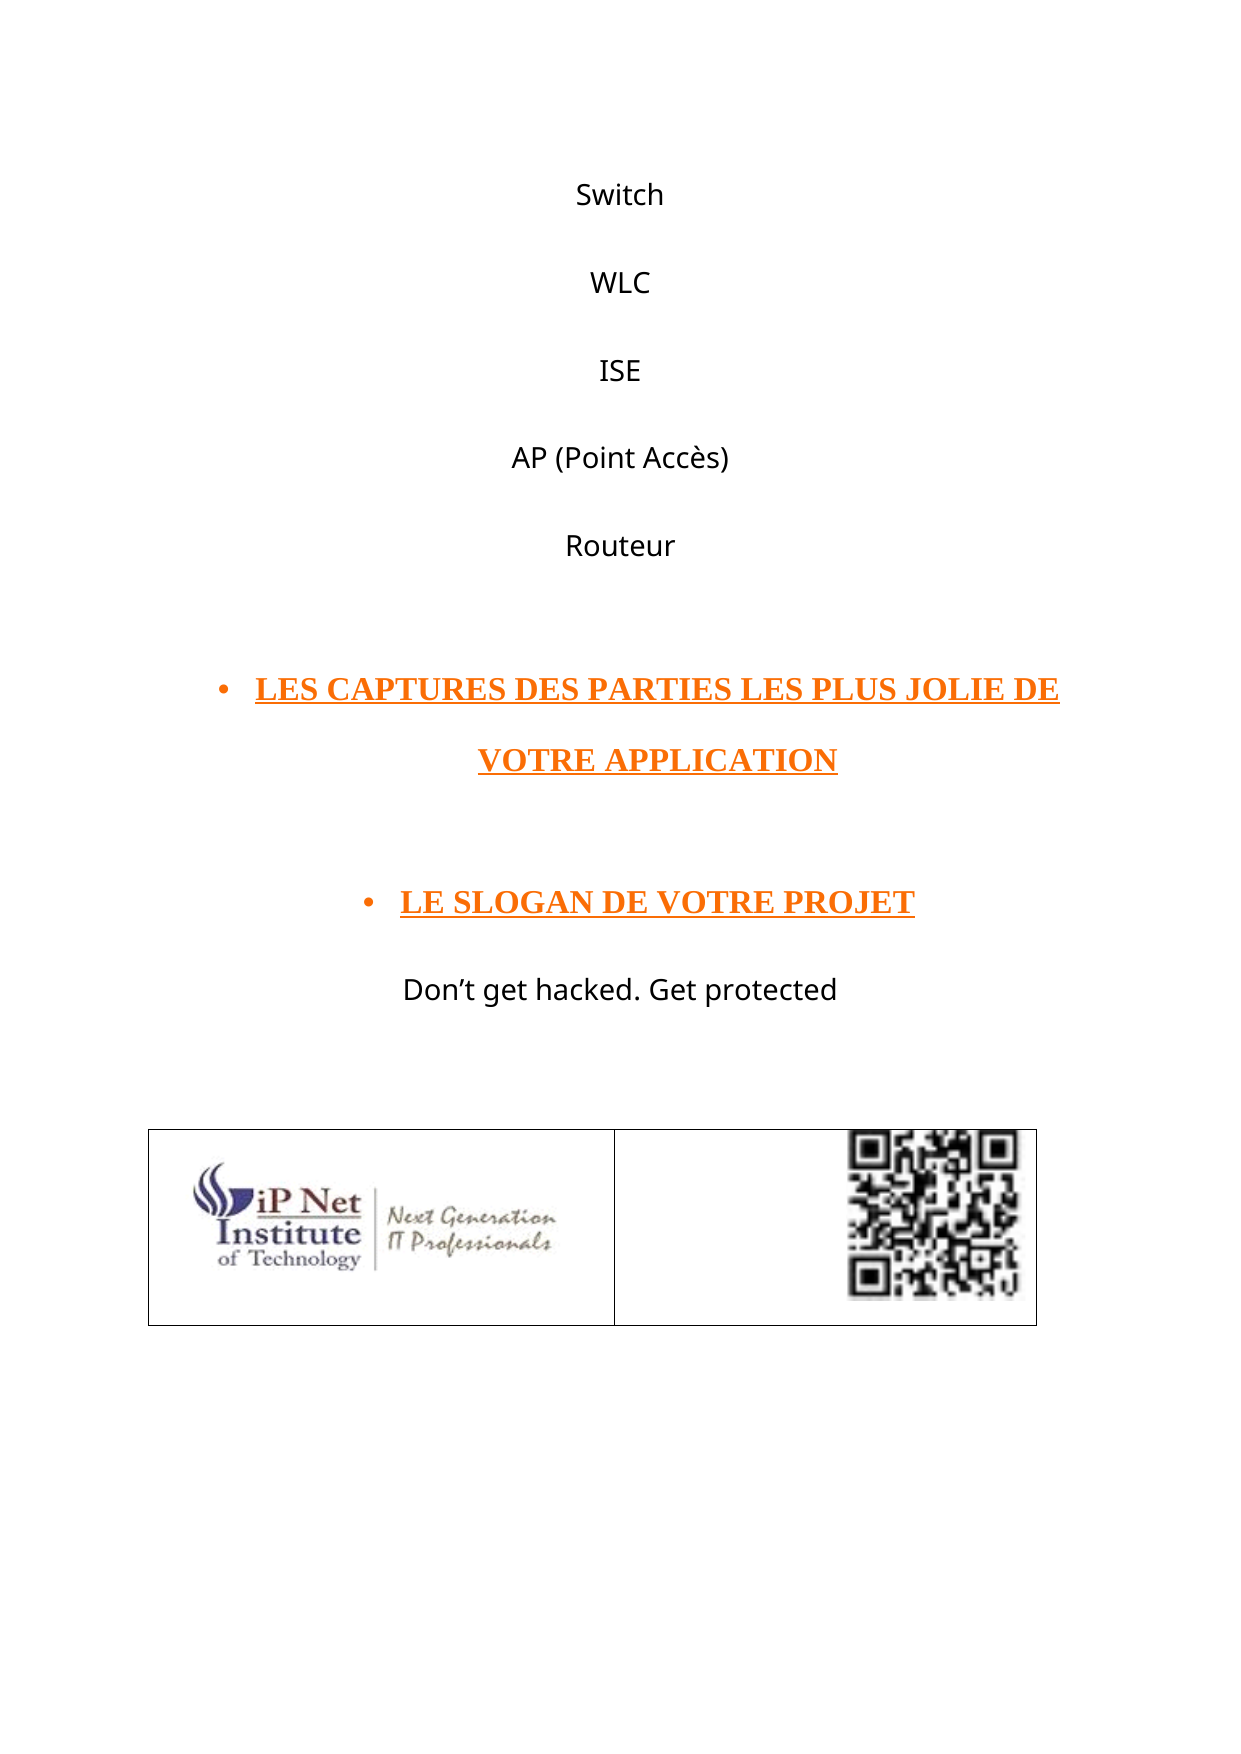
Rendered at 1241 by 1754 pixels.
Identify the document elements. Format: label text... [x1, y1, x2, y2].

text WLC [150, 250, 1090, 315]
text Don’t get hacked. Get protected [150, 957, 1090, 1022]
text AP (Point Accès) [150, 425, 1090, 490]
text ISE [150, 337, 1090, 402]
list LES CAPTURES DES PARTIES LES PLUS JOLIE DE VOTRE APPLICATION [187, 656, 1090, 792]
table_header [615, 1130, 1036, 1325]
text Switch [150, 162, 1090, 227]
list LE SLOGAN DE VOTRE PROJET [187, 869, 1090, 934]
table_header [149, 1130, 614, 1325]
text Routeur [150, 513, 1090, 578]
